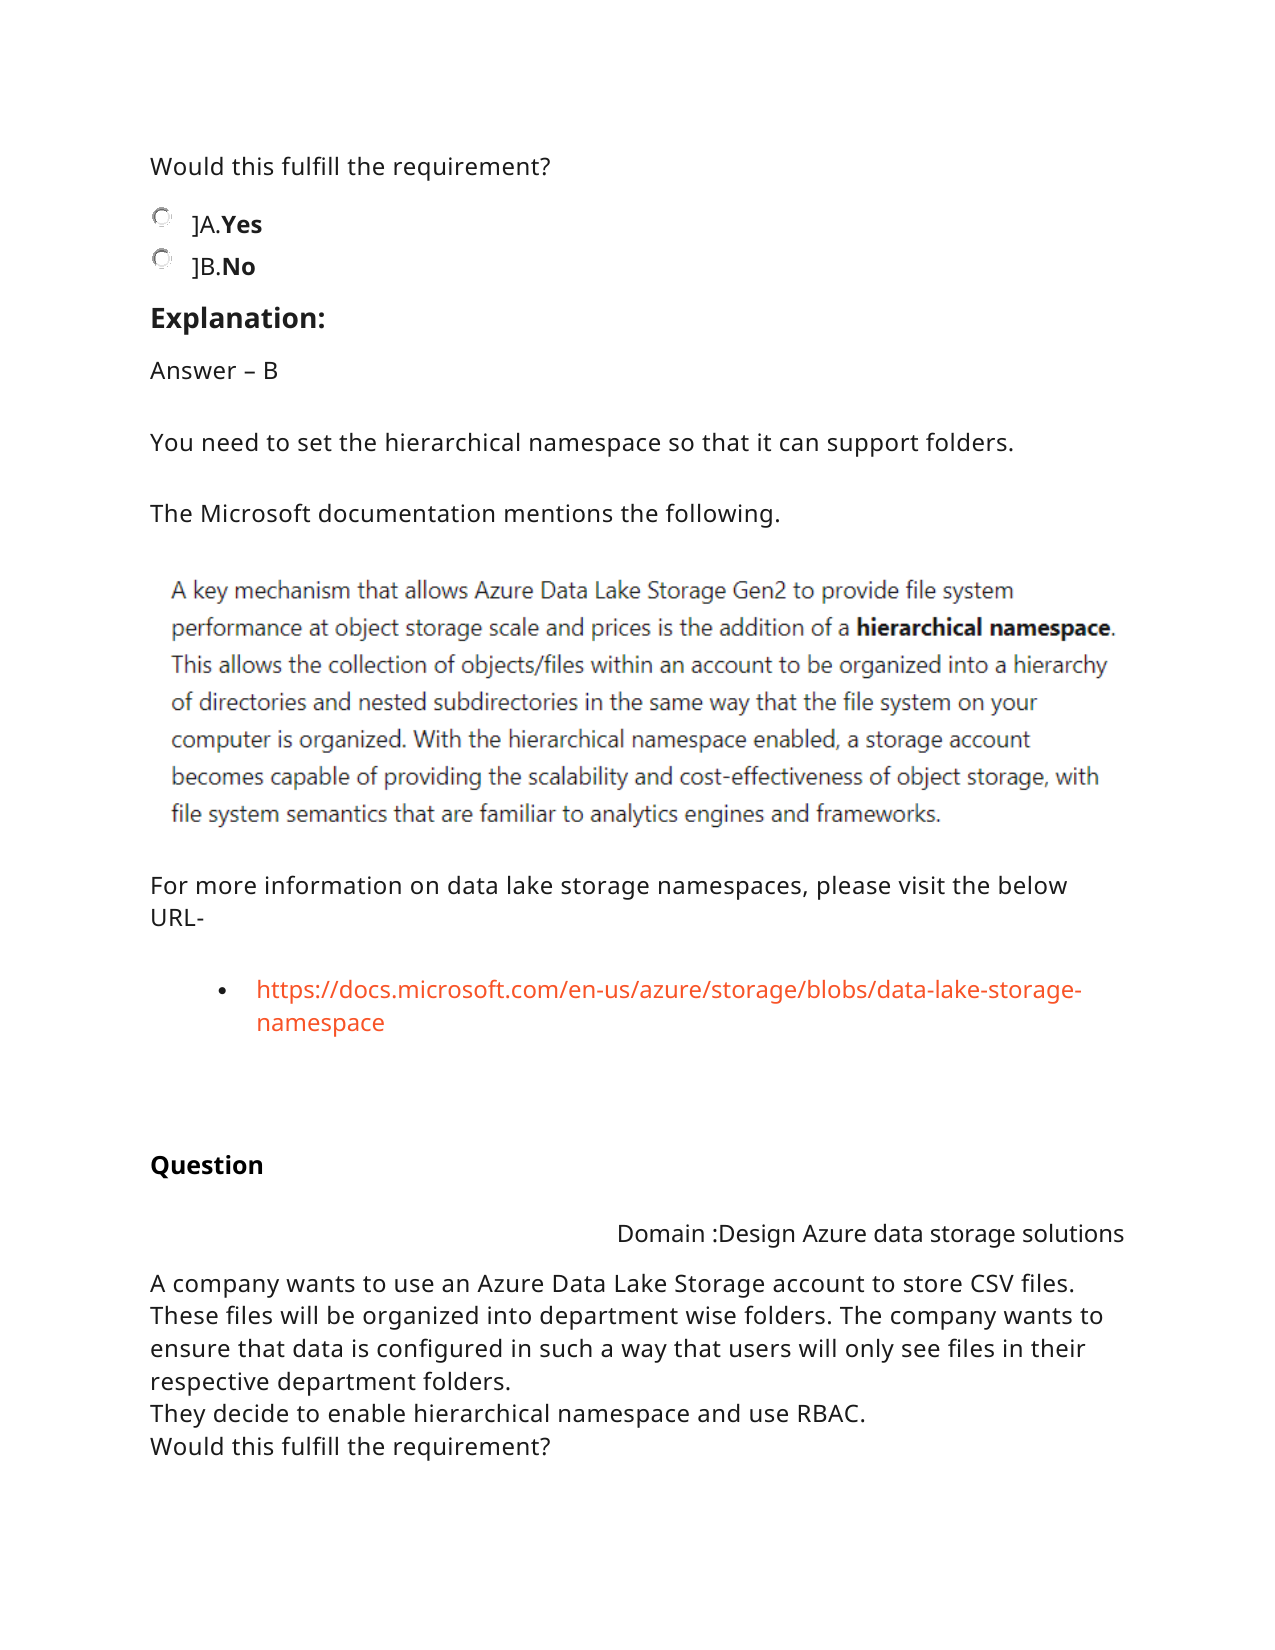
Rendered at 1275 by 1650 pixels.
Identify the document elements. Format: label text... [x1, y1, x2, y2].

text Would this fulfill the requirement? [150, 150, 1125, 183]
text For more information on data lake storage namespaces, please visit the below URL- [150, 868, 1125, 934]
text A company wants to use an Azure Data Lake Storage account to store CSV files. These files will be organized into department wise folders. The company wants to ensure that data is configured in such a way that users will only see files in their respective department folders. [150, 1267, 1125, 1397]
subtitle Question 12 [150, 1148, 1125, 1182]
text Domain :Design Azure data storage solutions [150, 1217, 1125, 1250]
text The Microsoft documentation mentions the following. [150, 497, 1125, 530]
text You need to set the hierarchical namespace so that it can support folders. [150, 426, 1125, 458]
text Explanation: [150, 299, 1125, 337]
text Would this fulfill the requirement? [150, 1429, 1125, 1462]
picture [150, 568, 1125, 830]
text ]B.No [150, 241, 1125, 282]
list https://docs.microsoft.com/en-us/azure/storage/blobs/data-lake-storage-namespace [219, 973, 1094, 1038]
text Answer – B [150, 354, 1125, 386]
text ]A.Yes [150, 199, 1125, 241]
text They decide to enable hierarchical namespace and use RBAC. [150, 1397, 1125, 1429]
